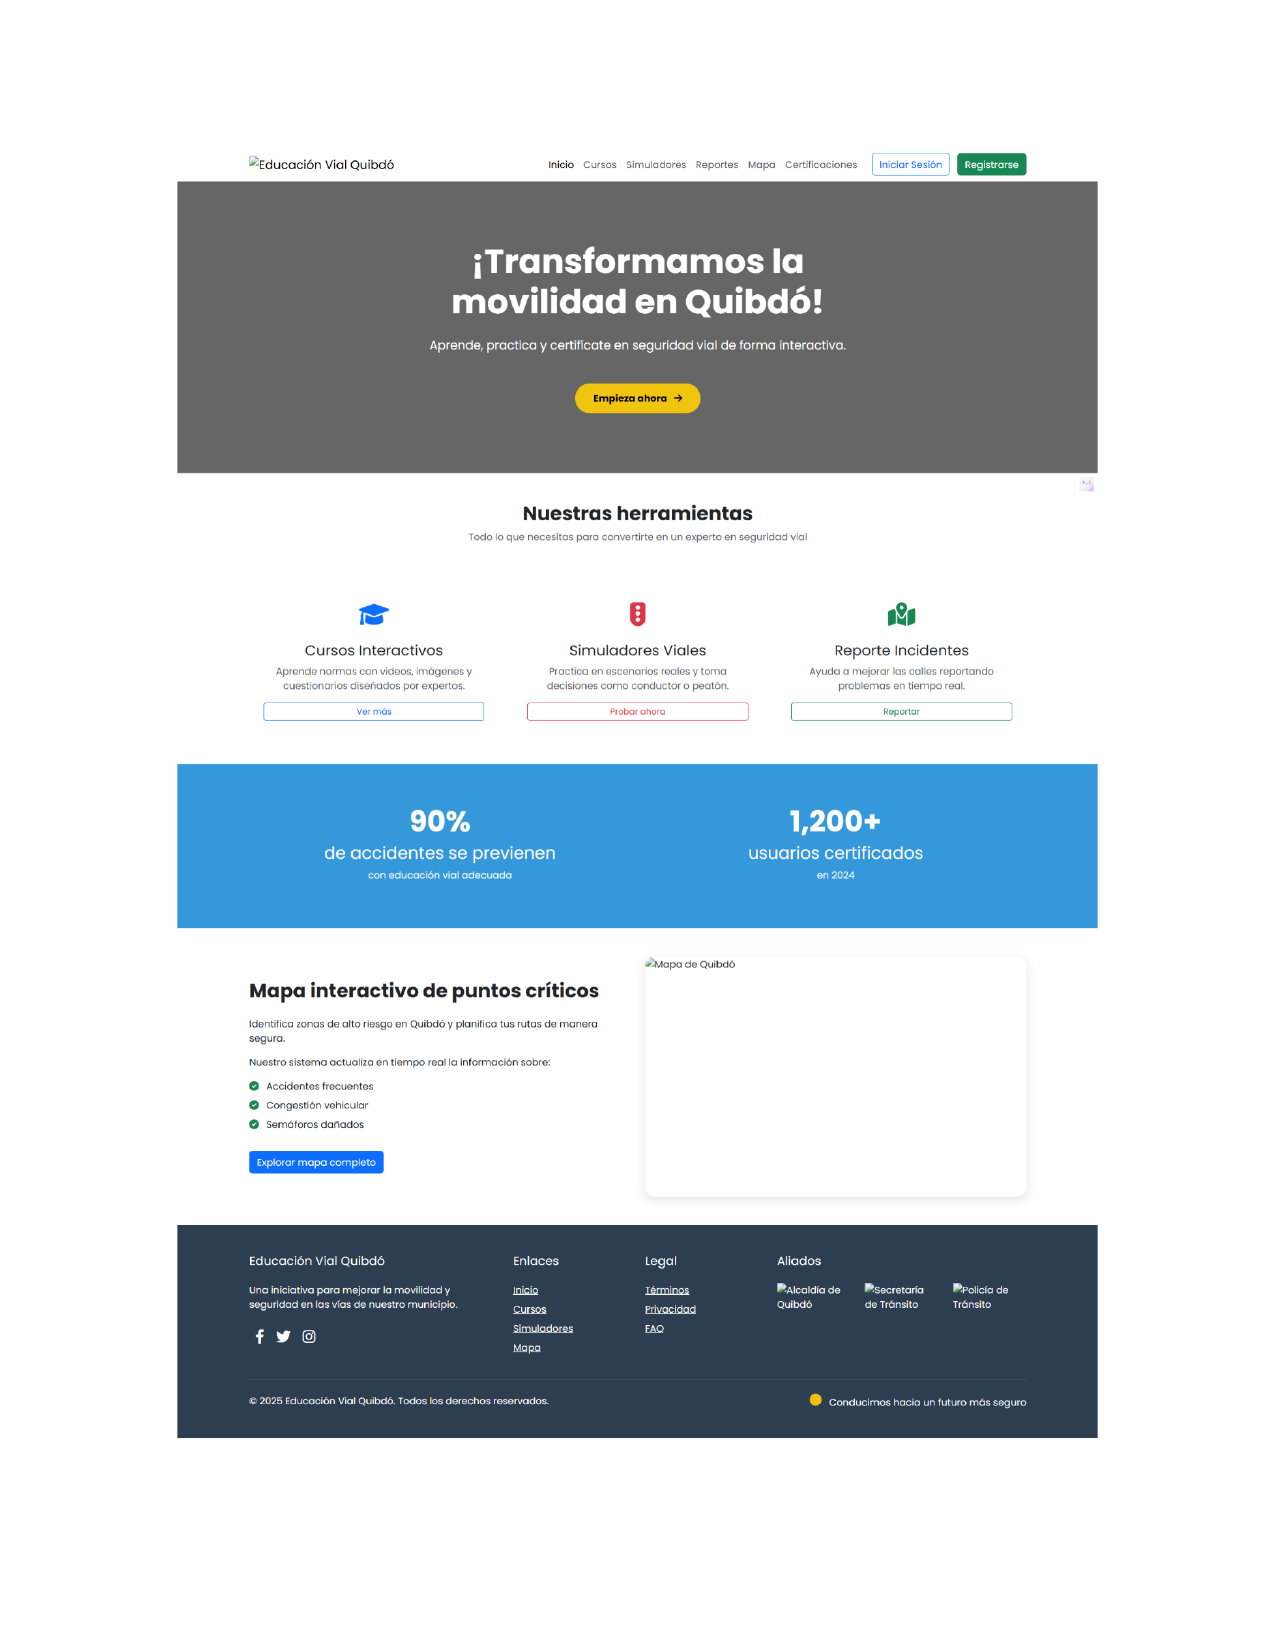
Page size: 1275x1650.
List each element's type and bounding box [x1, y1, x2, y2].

picture [177, 147, 1098, 1438]
